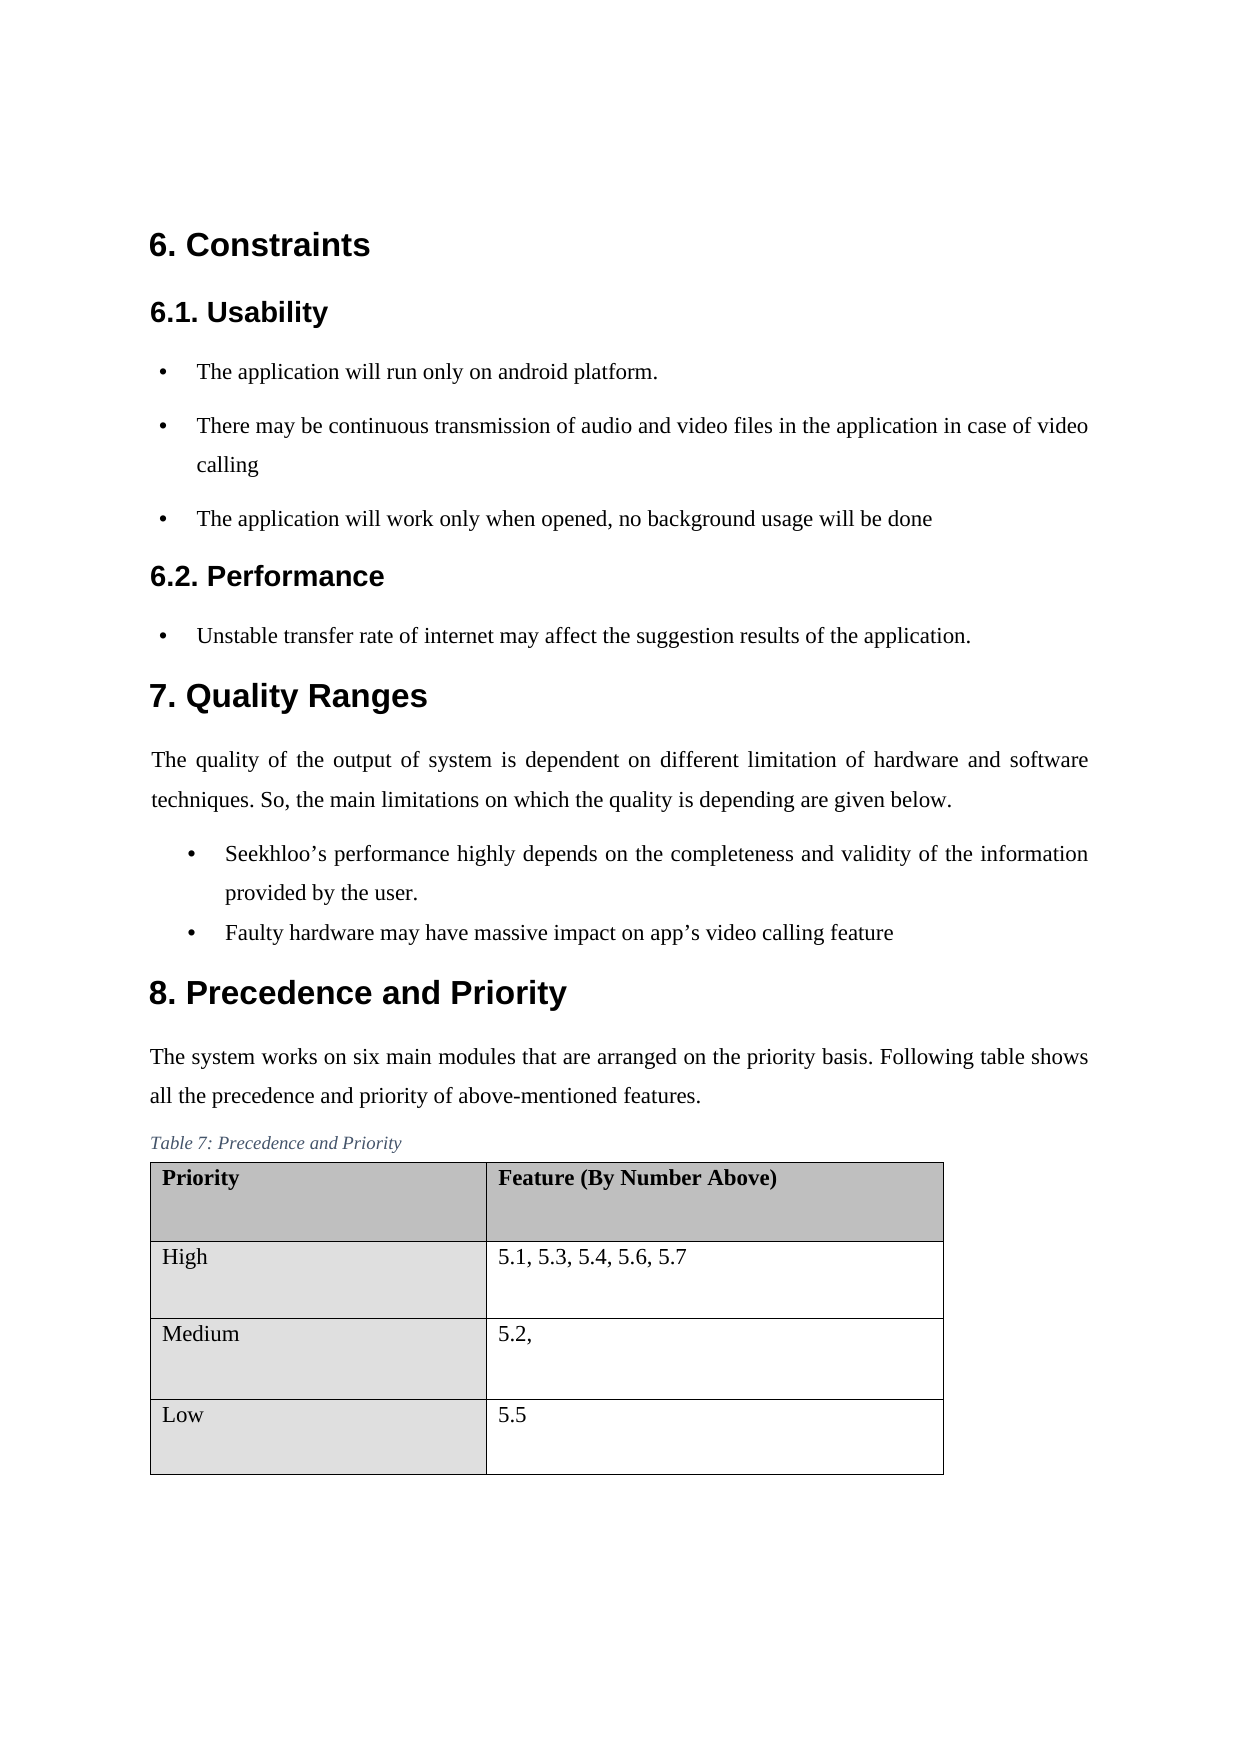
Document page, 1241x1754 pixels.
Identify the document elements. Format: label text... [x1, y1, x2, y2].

table_header Priority [151, 1163, 486, 1241]
list The application will run only on android platform. [159, 358, 1090, 384]
list The application will work only when opened, no background usage will be done [159, 505, 1090, 532]
table_cell Low [151, 1400, 486, 1474]
text Table 7: Precedence and Priority [150, 1132, 1090, 1154]
list Seekhloo’s performance highly depends on the completeness and validity of the information provided by the user. [187, 840, 1090, 906]
list There may be continuous transmission of audio and video files in the application in case of video calling [159, 412, 1090, 478]
table_cell High [151, 1242, 486, 1318]
table_cell 5.5 [487, 1400, 943, 1474]
subtitle 6. Constraints [148, 225, 1090, 263]
text The quality of the output of system is dependent on different limitation of hardware and software techniques. So, the main limitations on which the quality is depending are given below. [151, 746, 1090, 812]
list Faulty hardware may have massive impact on app’s video calling feature [187, 919, 1090, 945]
table_header Feature (By Number Above) [487, 1163, 943, 1241]
subtitle 6.2. Performance [150, 559, 1090, 593]
subtitle 7. Quality Ranges [148, 676, 1090, 715]
table_cell Medium [151, 1319, 486, 1399]
table_cell 5.1, 5.3, 5.4, 5.6, 5.7 [487, 1242, 943, 1318]
table_cell 5.2, [487, 1319, 943, 1399]
text The system works on six main modules that are arranged on the priority basis. Following table shows all the precedence and priority of above-mentioned features. [149, 1043, 1090, 1109]
subtitle 8. Precedence and Priority [148, 973, 1090, 1011]
list Unstable transfer rate of internet may affect the suggestion results of the application. [159, 622, 1090, 649]
subtitle 6.1. Usability [150, 295, 1090, 329]
